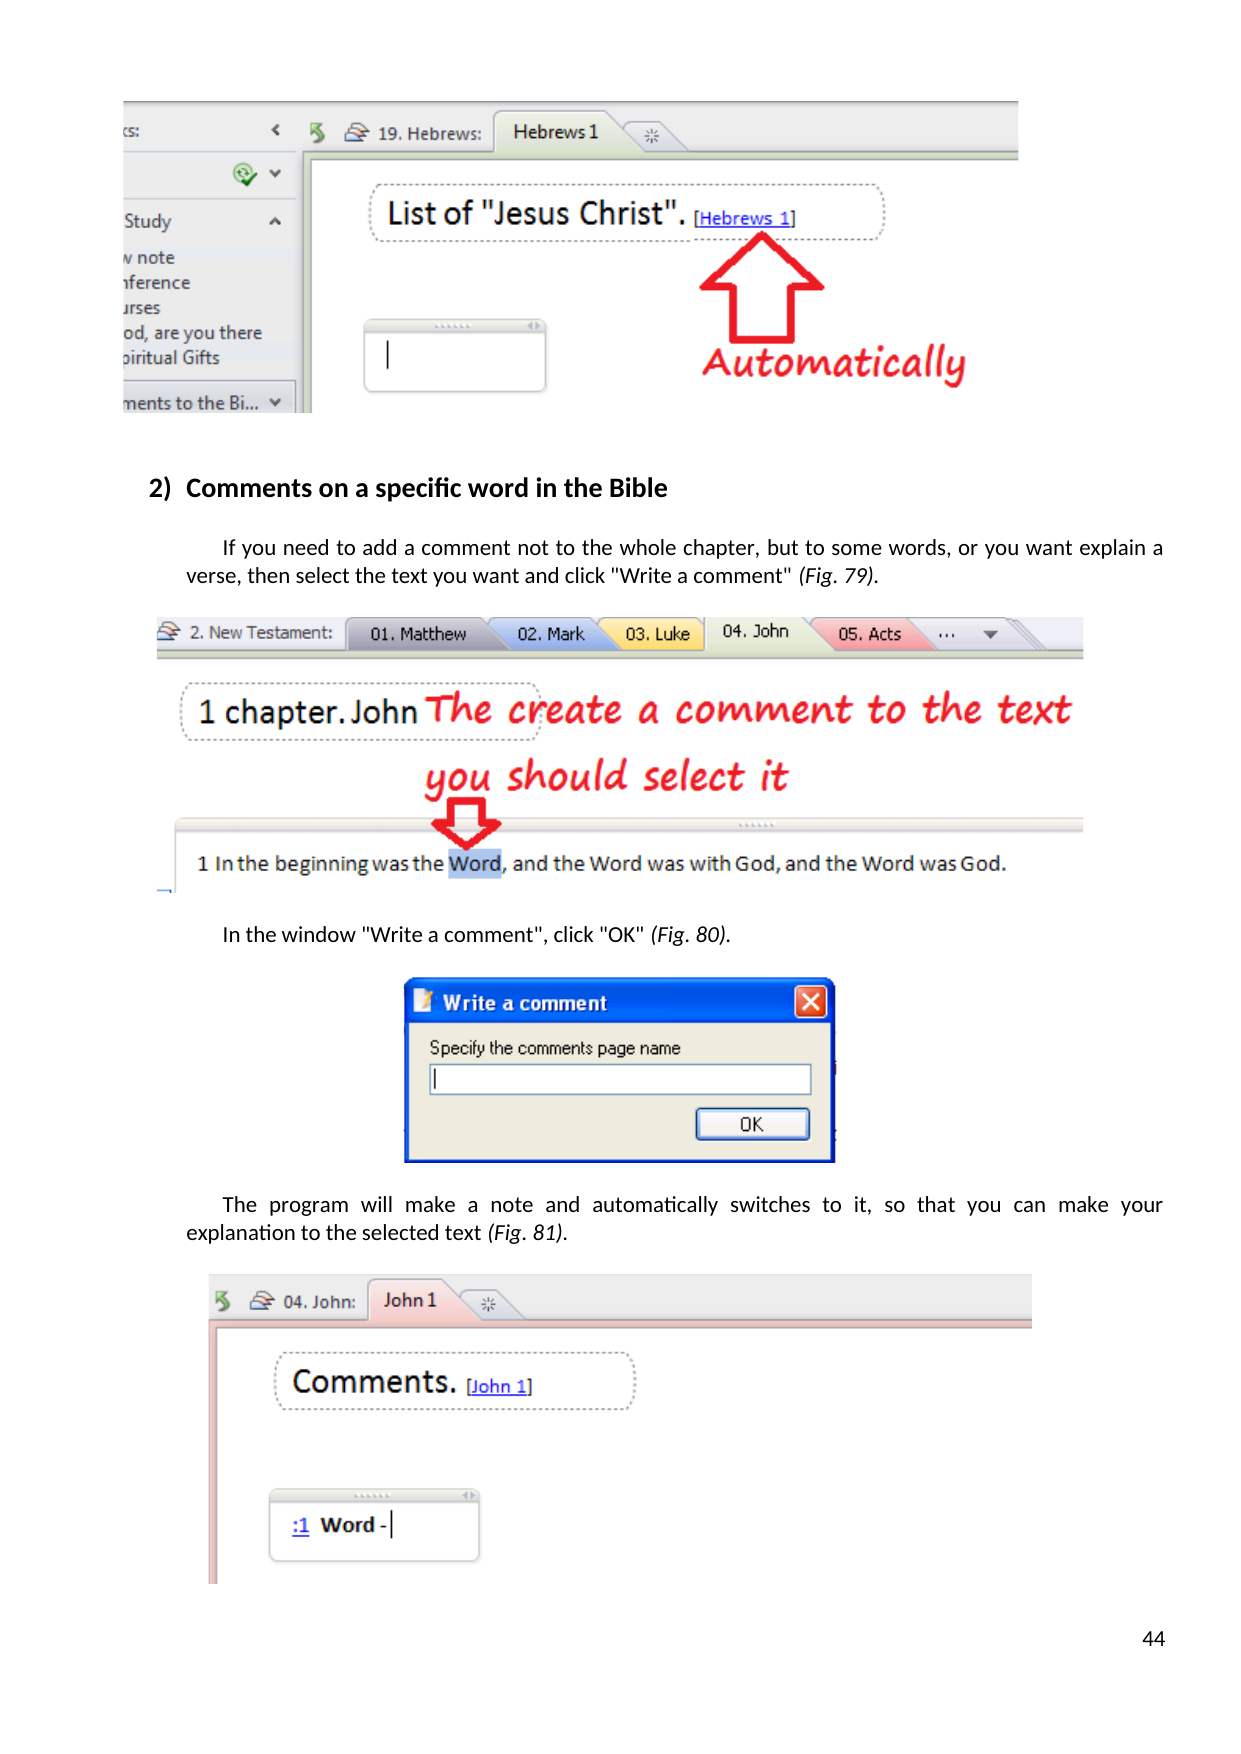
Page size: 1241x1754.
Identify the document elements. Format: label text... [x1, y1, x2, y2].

picture [403, 976, 837, 1163]
text The program will make a note and automatically switches to it, so that you can make your explanation to the selected text (Fig. 81). [186, 1191, 1165, 1247]
picture [123, 101, 1117, 413]
text If you need to add a comment not to the whole chapter, but to some words, or you want explain a verse, then select the text you want and click "Write a comment" (Fig. 79). [186, 533, 1165, 589]
text In the window "Write a comment", click "OK" (Fig. 80). [186, 921, 1165, 948]
subtitle Comments on a specific word in the Bible [149, 470, 1165, 504]
picture [208, 1274, 1032, 1584]
picture [156, 617, 1084, 893]
